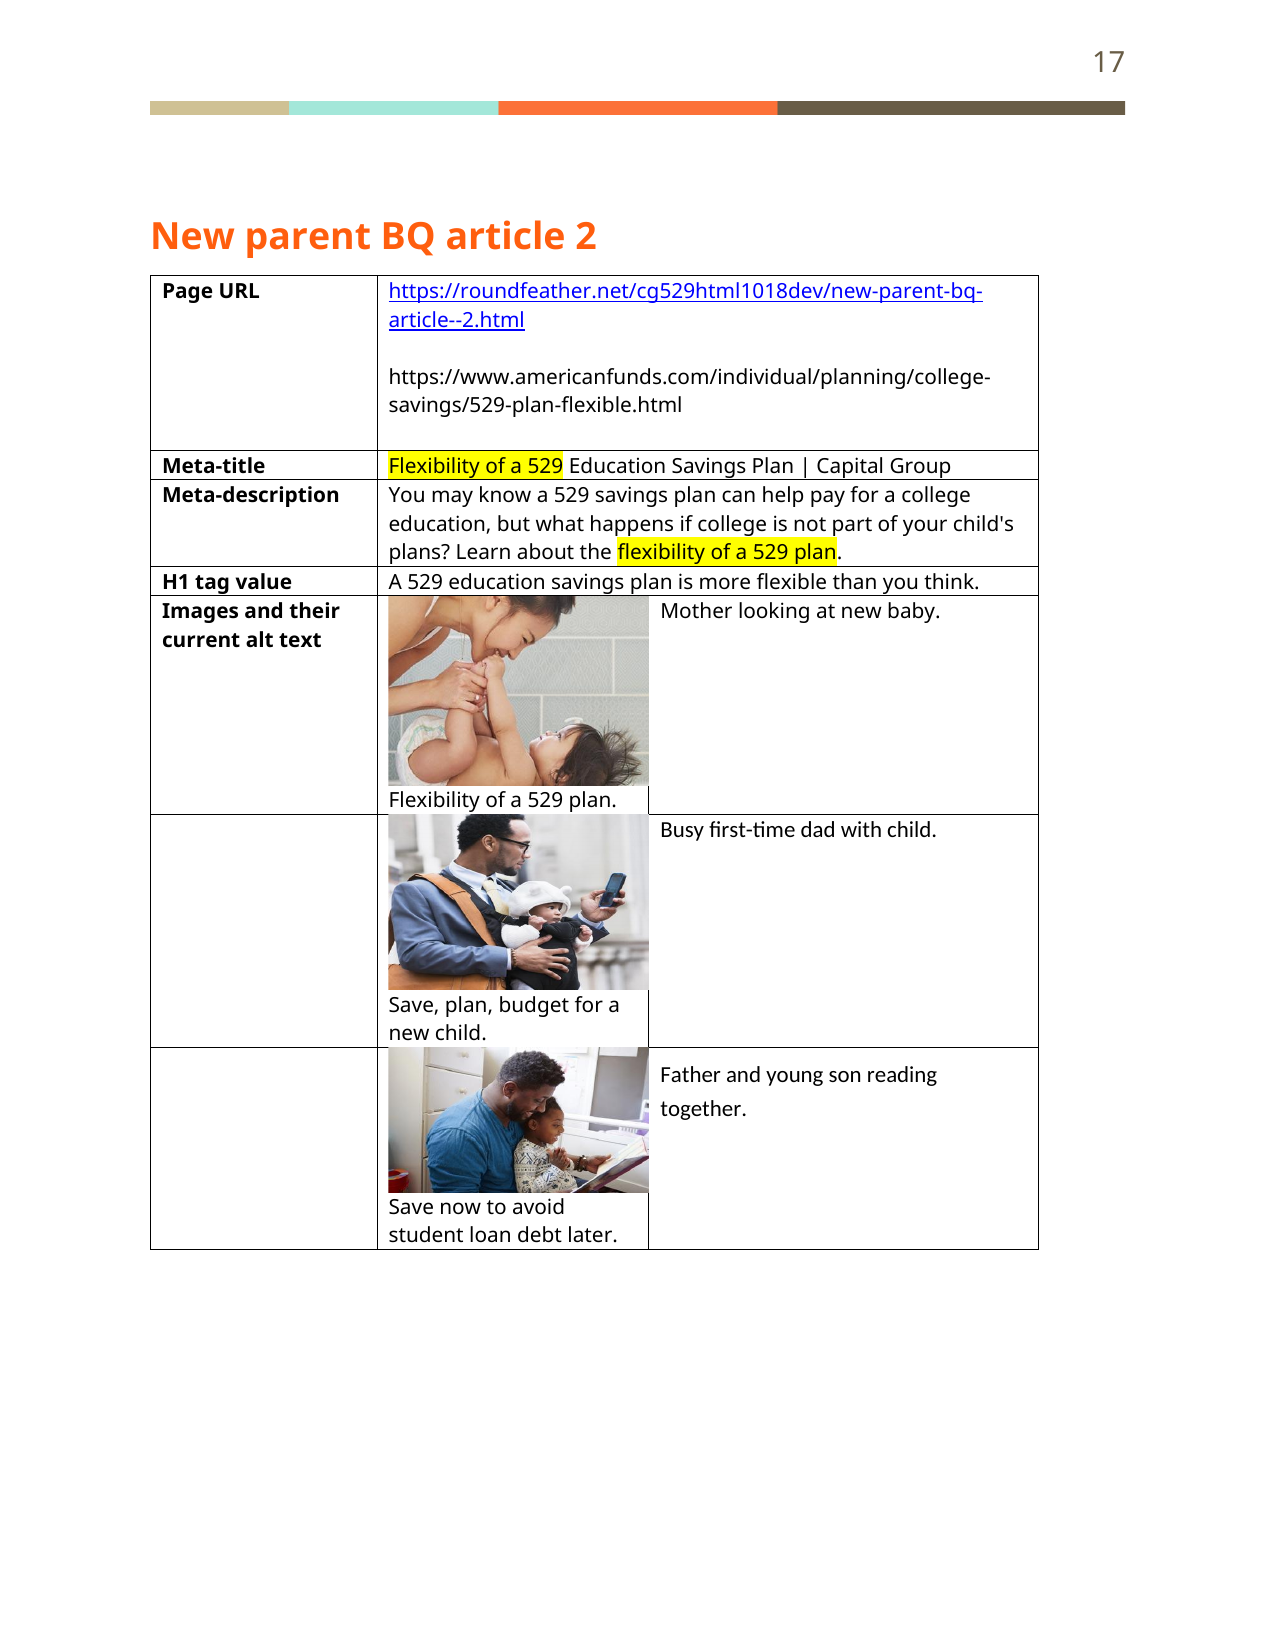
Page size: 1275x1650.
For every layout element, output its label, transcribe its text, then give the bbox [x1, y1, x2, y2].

table_cell H1 tag value [151, 567, 377, 595]
picture [150, 101, 1125, 115]
table_cell Flexibility of a 529 Education Savings Plan | Capital Group [563, 451, 1038, 479]
table_cell Meta-description [151, 480, 377, 566]
table_header https://roundfeather.net/cg529html1018dev/new-parent-bq-article--2.html https://www.americanfunds.com/individual/planning/college-savings/529-plan-flexible.html [378, 276, 1038, 450]
picture [388, 596, 649, 786]
picture [388, 1047, 649, 1193]
table_cell A 529 education savings plan is more flexible than you think. [378, 567, 1038, 595]
table_cell [151, 1048, 377, 1249]
picture [388, 814, 649, 990]
table_cell Flexibility of a 529 plan. [378, 596, 648, 814]
table_cell [151, 815, 377, 1047]
table_cell Save now to avoid student loan debt later. [378, 1048, 648, 1249]
table_header Page URL [151, 276, 377, 450]
table_cell Mother looking at new baby. [649, 596, 1038, 814]
table_cell You may know a 529 savings plan can help pay for a college education, but what happens if college is not part of your child's plans? Learn about the flexibility of a 529 plan. [378, 480, 1038, 566]
table_cell Father and young son reading together. [649, 1048, 1038, 1249]
subtitle New parent BQ article 2 [150, 209, 1125, 260]
table_cell Busy first-time dad with child. [649, 815, 1038, 1047]
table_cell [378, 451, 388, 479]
table_cell Images and their current alt text [151, 596, 377, 814]
table_cell Save, plan, budget for a new child. [378, 815, 648, 1047]
table_cell Meta-title [151, 451, 377, 479]
